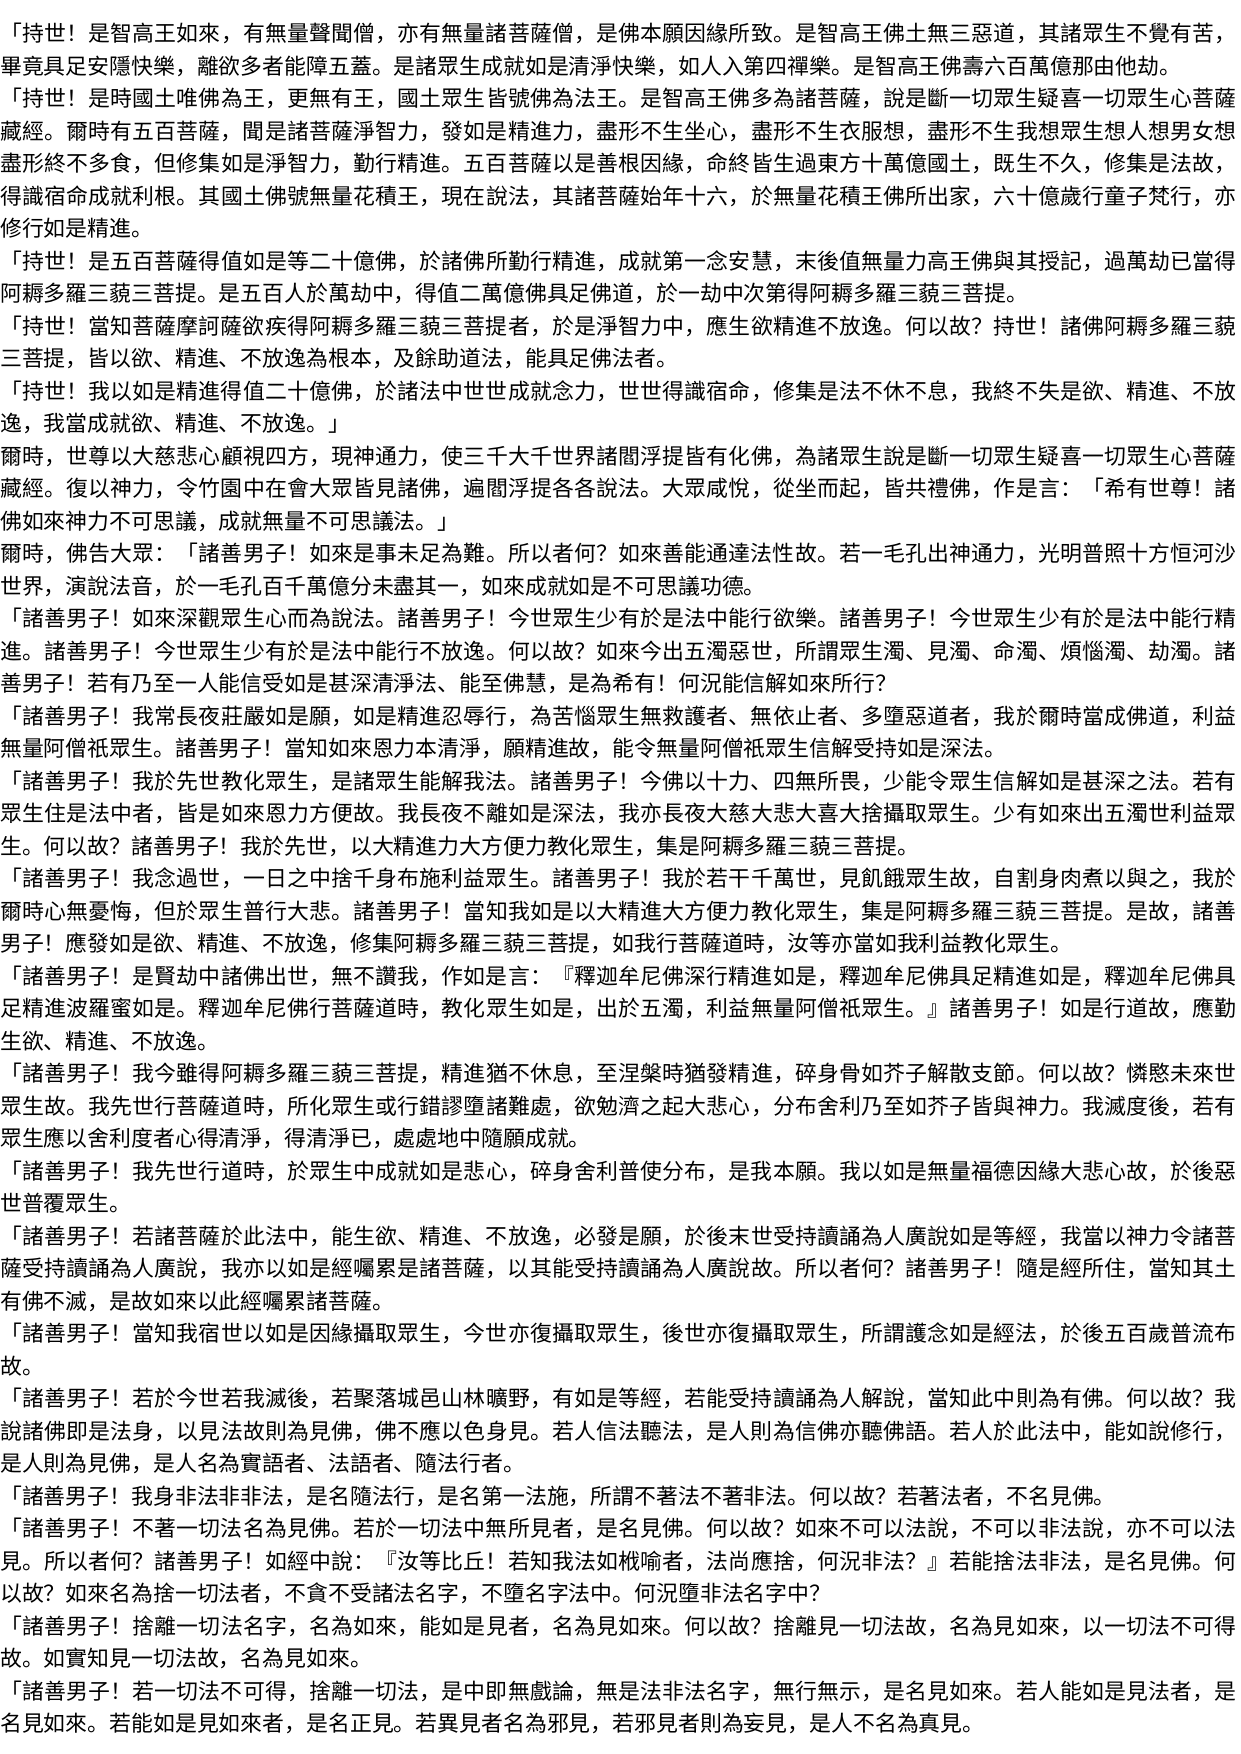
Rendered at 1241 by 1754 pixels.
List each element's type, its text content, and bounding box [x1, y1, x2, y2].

text 爾時，世尊以大慈悲心顧視四方，現神通力，使三千大千世界諸閻浮提皆有化佛，為諸眾生說是斷一切眾生疑喜一切眾生心菩薩藏經。復以神力，令竹園中在會大眾皆見諸佛，遍閻浮提各各說法。大眾咸悅，從坐而起，皆共禮佛，作是言：「希有世尊！諸佛如來神力不可思議，成就無量不可思議法。」 [0, 438, 1240, 536]
text 「持世！我以如是精進得值二十億佛，於諸法中世世成就念力，世世得識宿命，修集是法不休不息，我終不失是欲、精進、不放逸，我當成就欲、精進、不放逸。」 [0, 373, 1240, 438]
text 「持世！是時國土唯佛為王，更無有王，國土眾生皆號佛為法王。是智高王佛多為諸菩薩，說是斷一切眾生疑喜一切眾生心菩薩藏經。爾時有五百菩薩，聞是諸菩薩淨智力，發如是精進力，盡形不生坐心，盡形不生衣服想，盡形不生我想眾生想人想男女想，盡形終不多食，但修集如是淨智力，勤行精進。五百菩薩以是善根因緣，命終皆生過東方十萬億國土，既生不久，修集是法故，得識宿命成就利根。其國土佛號無量花積王，現在說法，其諸菩薩始年十六，於無量花積王佛所出家，六十億歲行童子梵行，亦修行如是精進。 [0, 81, 1240, 243]
text 「諸善男子！不著一切法名為見佛。若於一切法中無所見者，是名見佛。何以故？如來不可以法說，不可以非法說，亦不可以法見。所以者何？諸善男子！如經中說：『汝等比丘！若知我法如栰喻者，法尚應捨，何況非法？』若能捨法非法，是名見佛。何以故？如來名為捨一切法者，不貪不受諸法名字，不墮名字法中。何況墮非法名字中？ [0, 1511, 1240, 1608]
text 「諸善男子！若於今世若我滅後，若聚落城邑山林曠野，有如是等經，若能受持讀誦為人解說，當知此中則為有佛。何以故？我說諸佛即是法身，以見法故則為見佛，佛不應以色身見。若人信法聽法，是人則為信佛亦聽佛語。若人於此法中，能如說修行，是人則為見佛，是人名為實語者、法語者、隨法行者。 [0, 1381, 1240, 1478]
text 「諸善男子！若諸菩薩於此法中，能生欲、精進、不放逸，必發是願，於後末世受持讀誦為人廣說如是等經，我當以神力令諸菩薩受持讀誦為人廣說，我亦以如是經囑累是諸菩薩，以其能受持讀誦為人廣說故。所以者何？諸善男子！隨是經所住，當知其土有佛不滅，是故如來以此經囑累諸菩薩。 [0, 1218, 1240, 1316]
text 「持世！是五百菩薩得值如是等二十億佛，於諸佛所勤行精進，成就第一念安慧，末後值無量力高王佛與其授記，過萬劫已當得阿耨多羅三藐三菩提。是五百人於萬劫中，得值二萬億佛具足佛道，於一劫中次第得阿耨多羅三藐三菩提。 [0, 243, 1240, 308]
text 爾時，佛告大眾：「諸善男子！如來是事未足為難。所以者何？如來善能通達法性故。若一毛孔出神通力，光明普照十方恒河沙世界，演說法音，於一毛孔百千萬億分未盡其一，如來成就如是不可思議功德。 [0, 536, 1240, 601]
text 「諸善男子！是賢劫中諸佛出世，無不讚我，作如是言：『釋迦牟尼佛深行精進如是，釋迦牟尼佛具足精進如是，釋迦牟尼佛具足精進波羅蜜如是。釋迦牟尼佛行菩薩道時，教化眾生如是，出於五濁，利益無量阿僧祇眾生。』諸善男子！如是行道故，應勤生欲、精進、不放逸。 [0, 958, 1240, 1056]
text 「諸善男子！我今雖得阿耨多羅三藐三菩提，精進猶不休息，至涅槃時猶發精進，碎身骨如芥子解散支節。何以故？憐愍未來世眾生故。我先世行菩薩道時，所化眾生或行錯謬墮諸難處，欲勉濟之起大悲心，分布舍利乃至如芥子皆與神力。我滅度後，若有眾生應以舍利度者心得清淨，得清淨已，處處地中隨願成就。 [0, 1056, 1240, 1153]
text 「諸善男子！我身非法非非法，是名隨法行，是名第一法施，所謂不著法不著非法。何以故？若著法者，不名見佛。 [0, 1478, 1240, 1511]
text 「諸善男子！我念過世，一日之中捨千身布施利益眾生。諸善男子！我於若干千萬世，見飢餓眾生故，自割身肉煮以與之，我於爾時心無憂悔，但於眾生普行大悲。諸善男子！當知我如是以大精進大方便力教化眾生，集是阿耨多羅三藐三菩提。是故，諸善男子！應發如是欲、精進、不放逸，修集阿耨多羅三藐三菩提，如我行菩薩道時，汝等亦當如我利益教化眾生。 [0, 861, 1240, 958]
text 「諸善男子！若一切法不可得，捨離一切法，是中即無戲論，無是法非法名字，無行無示，是名見如來。若人能如是見法者，是名見如來。若能如是見如來者，是名正見。若異見者名為邪見，若邪見者則為妄見，是人不名為真見。 [0, 1673, 1240, 1738]
text 「諸善男子！我常長夜莊嚴如是願，如是精進忍辱行，為苦惱眾生無救護者、無依止者、多墮惡道者，我於爾時當成佛道，利益無量阿僧祇眾生。諸善男子！當知如來恩力本清淨，願精進故，能令無量阿僧祇眾生信解受持如是深法。 [0, 698, 1240, 763]
text 「持世！是智高王如來，有無量聲聞僧，亦有無量諸菩薩僧，是佛本願因緣所致。是智高王佛土無三惡道，其諸眾生不覺有苦，畢竟具足安隱快樂，離欲多者能障五蓋。是諸眾生成就如是清淨快樂，如人入第四禪樂。是智高王佛壽六百萬億那由他劫。 [0, 16, 1240, 81]
text 「諸善男子！當知我宿世以如是因緣攝取眾生，今世亦復攝取眾生，後世亦復攝取眾生，所謂護念如是經法，於後五百歲普流布故。 [0, 1316, 1240, 1381]
text 「持世！當知菩薩摩訶薩欲疾得阿耨多羅三藐三菩提者，於是淨智力中，應生欲精進不放逸。何以故？持世！諸佛阿耨多羅三藐三菩提，皆以欲、精進、不放逸為根本，及餘助道法，能具足佛法者。 [0, 308, 1240, 373]
text 「諸善男子！我於先世教化眾生，是諸眾生能解我法。諸善男子！今佛以十力、四無所畏，少能令眾生信解如是甚深之法。若有眾生住是法中者，皆是如來恩力方便故。我長夜不離如是深法，我亦長夜大慈大悲大喜大捨攝取眾生。少有如來出五濁世利益眾生。何以故？諸善男子！我於先世，以大精進力大方便力教化眾生，集是阿耨多羅三藐三菩提。 [0, 763, 1240, 861]
text 「諸善男子！捨離一切法名字，名為如來，能如是見者，名為見如來。何以故？捨離見一切法故，名為見如來，以一切法不可得故。如實知見一切法故，名為見如來。 [0, 1608, 1240, 1673]
text 「諸善男子！如來深觀眾生心而為說法。諸善男子！今世眾生少有於是法中能行欲樂。諸善男子！今世眾生少有於是法中能行精進。諸善男子！今世眾生少有於是法中能行不放逸。何以故？如來今出五濁惡世，所謂眾生濁、見濁、命濁、煩惱濁、劫濁。諸善男子！若有乃至一人能信受如是甚深清淨法、能至佛慧，是為希有！何況能信解如來所行？ [0, 601, 1240, 698]
text 「諸善男子！我先世行道時，於眾生中成就如是悲心，碎身舍利普使分布，是我本願。我以如是無量福德因緣大悲心故，於後惡世普覆眾生。 [0, 1153, 1240, 1218]
